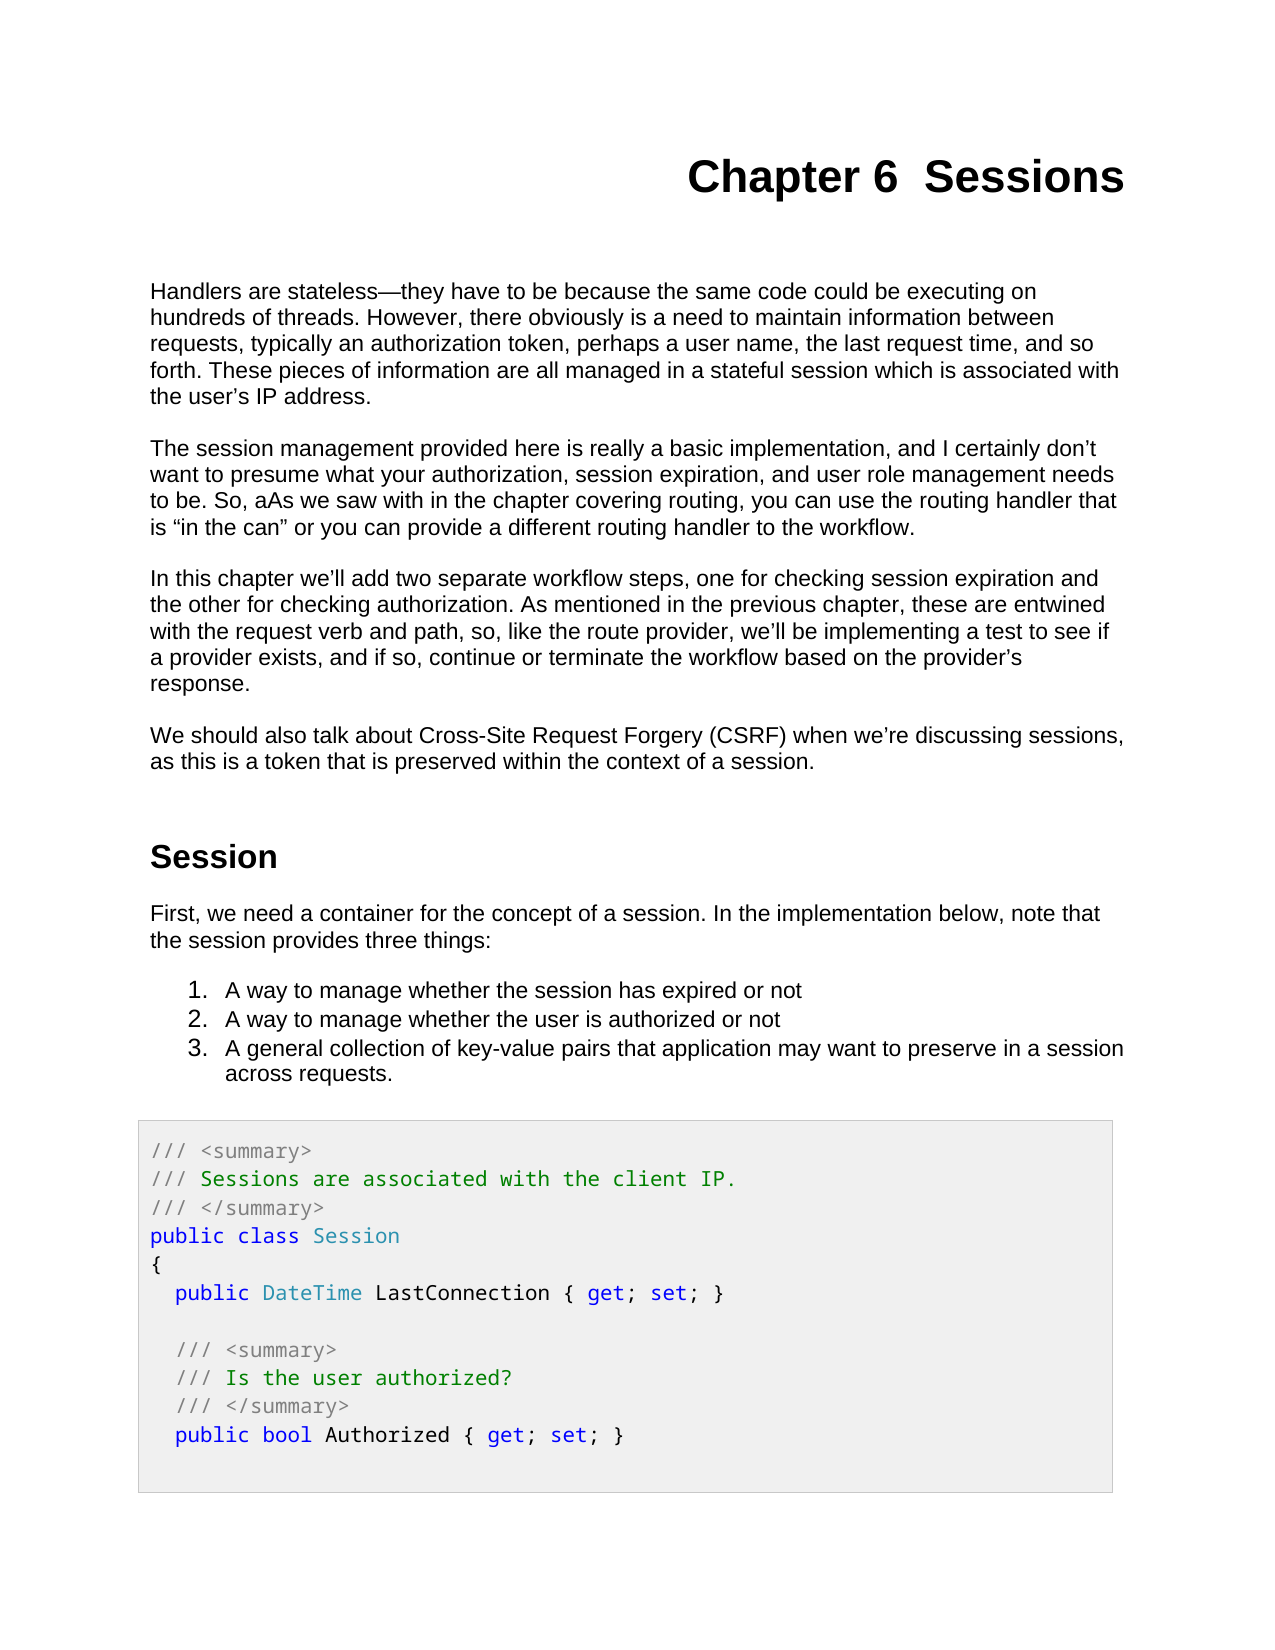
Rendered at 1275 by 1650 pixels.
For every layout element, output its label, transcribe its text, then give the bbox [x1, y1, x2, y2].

text In this chapter we’ll add two separate workflow steps, one for checking session expiration and the other for checking authorization. As mentioned in the previous chapter, these are entwined with the request verb and path, so, like the route provider, we’ll be implementing a test to see if a provider exists, and if so, continue or terminate the workflow based on the provider’s response. [150, 565, 1125, 697]
text We should also talk about Cross-Site Request Forgery (CSRF) when we’re discussing sessions, as this is a token that is preserved within the context of a session. [150, 722, 1125, 774]
text First, we need a container for the concept of a session. In the implementation below, note that the session provides three things: [150, 900, 1125, 953]
list A way to manage whether the session has expired or not [187, 978, 1125, 1003]
text The session management provided here is really a basic implementation, and I certainly don’t want presume what your authorization, session expiration, and user role management needs to be. s we saw routing, you can use the routing handler that is “in the can” or you can provide a different routing handler to the workflow. [150, 434, 1125, 540]
list A way to manage whether the user is authorized or not [187, 1007, 1125, 1032]
text Handlers are stateless—they have to be because the same code could be executing on hundreds of threads. However, there obviously is a need to maintain information between requests, typically an authorization token, perhaps a user name, the last request time, and so forth. These pieces of information are all managed in a stateful session which is associated with the user’s IP address. [150, 278, 1125, 409]
subtitle Chapter 6 Sessions [150, 150, 1125, 203]
list A general collection of key-value pairs that application may want to preserve in a session across requests. [187, 1036, 1125, 1086]
subtitle Session [150, 837, 1125, 875]
